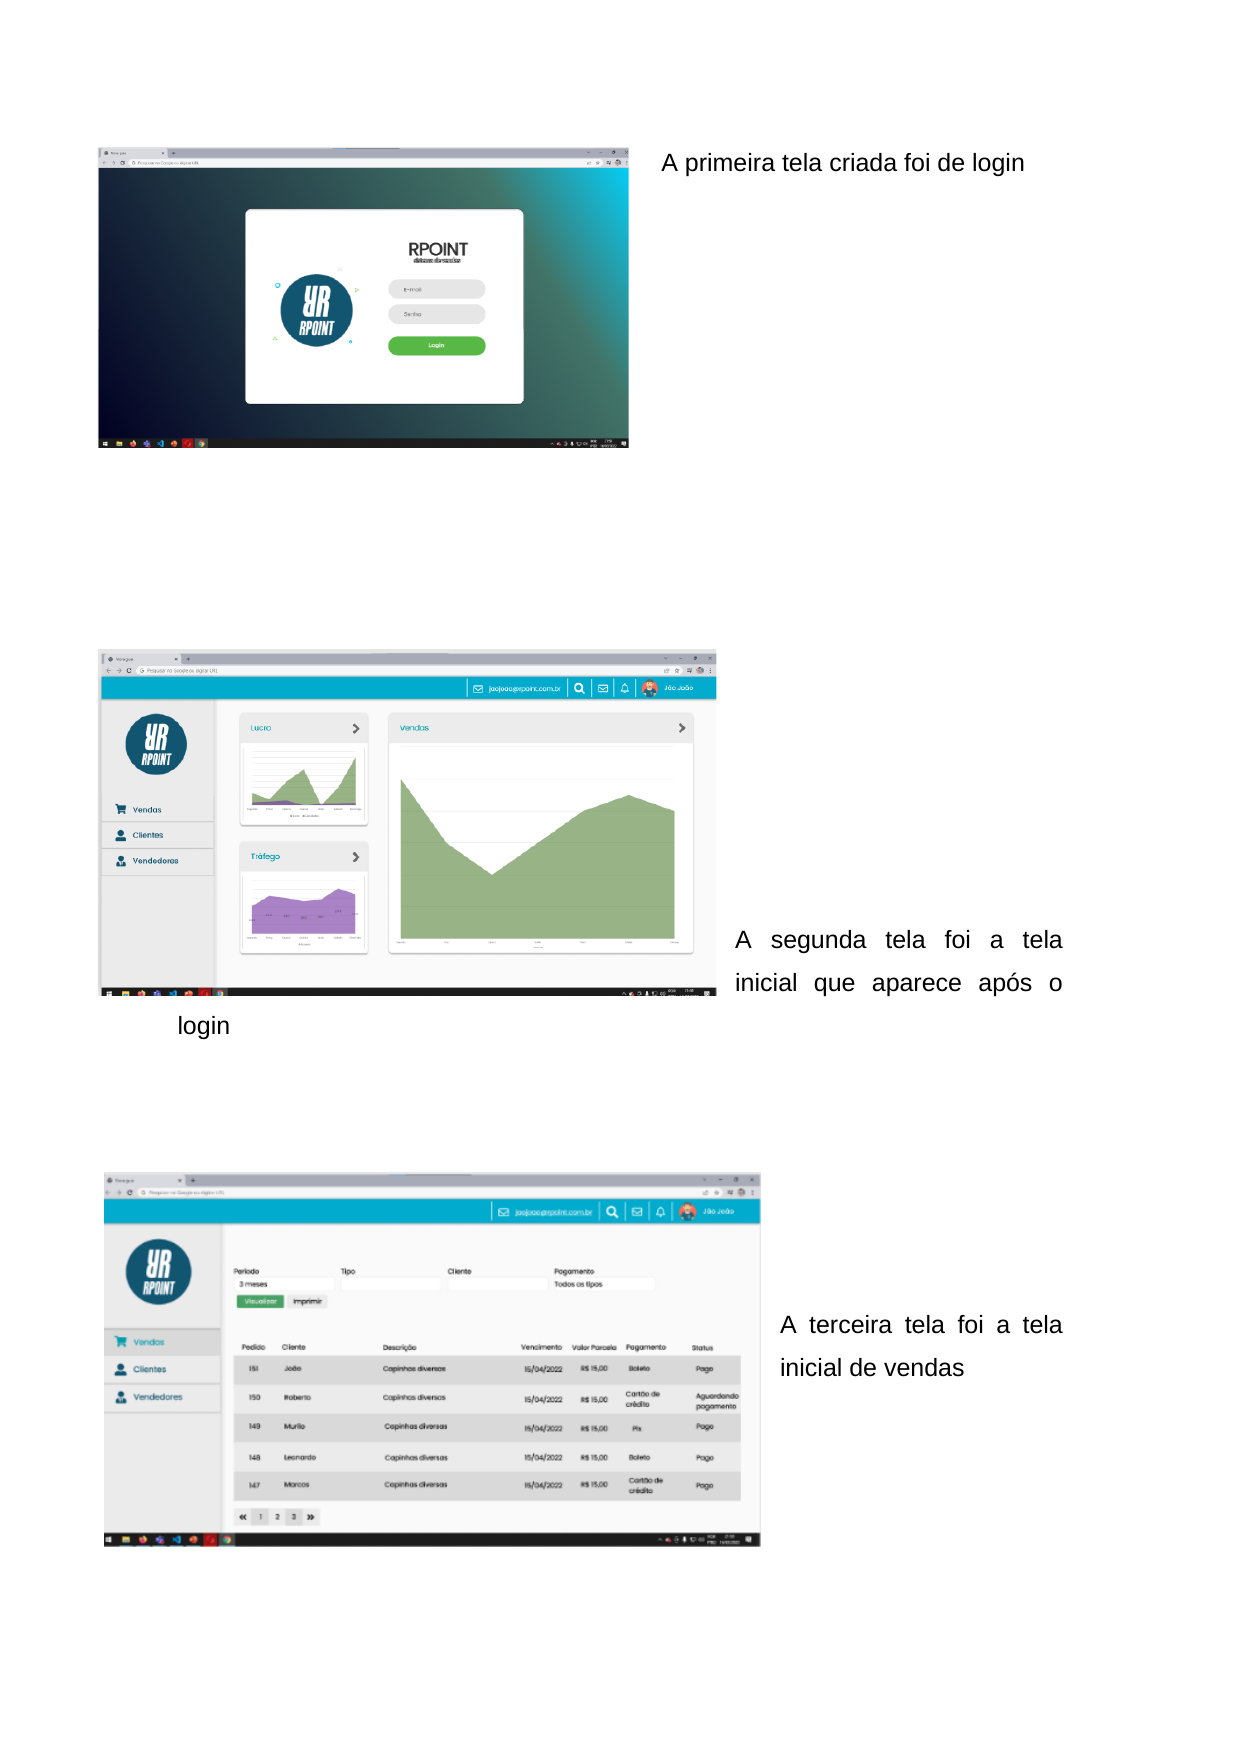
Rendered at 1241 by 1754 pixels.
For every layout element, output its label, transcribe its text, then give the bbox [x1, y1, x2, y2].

picture [97, 649, 717, 996]
text A terceira tela foi a tela inicial de vendas [761, 1310, 1063, 1382]
picture [101, 1172, 761, 1544]
text A primeira tela criada foi de login [629, 148, 1063, 176]
picture [97, 147, 629, 448]
text A segunda tela foi a tela inicial que aparece após o login [177, 925, 1063, 1040]
